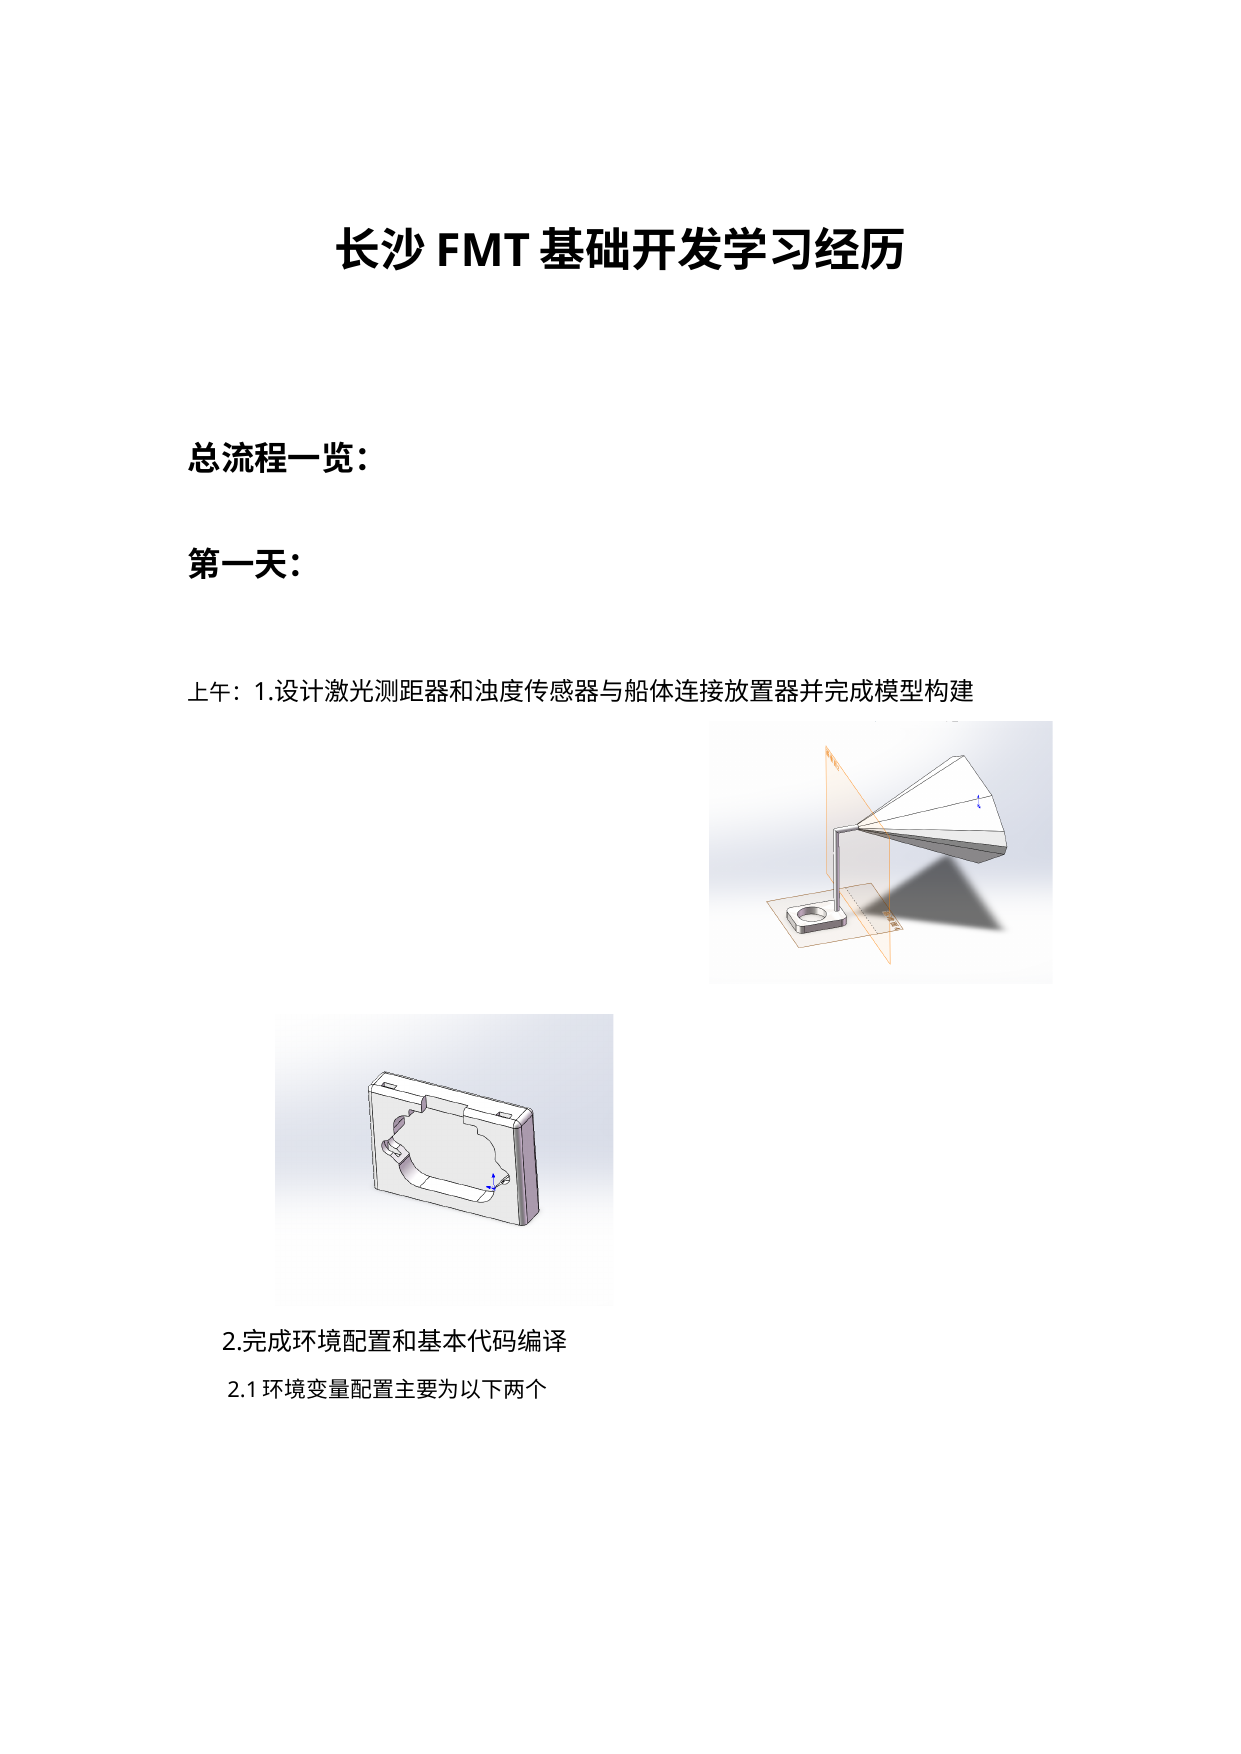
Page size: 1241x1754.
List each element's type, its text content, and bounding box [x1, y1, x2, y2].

subtitle 长沙FMT基础开发学习经历 [187, 197, 1053, 295]
subtitle 总流程一览： [187, 423, 1053, 488]
picture [709, 721, 1053, 984]
text 2.完成环境配置和基本代码编译 [187, 1307, 1053, 1372]
subtitle 第一天： [187, 529, 1053, 594]
text 2.1环境变量配置主要为以下两个 [187, 1372, 1053, 1404]
text 上午：1.设计激光测距器和浊度传感器与船体连接放置器并完成模型构建 [187, 657, 1053, 722]
picture [275, 1014, 614, 1306]
